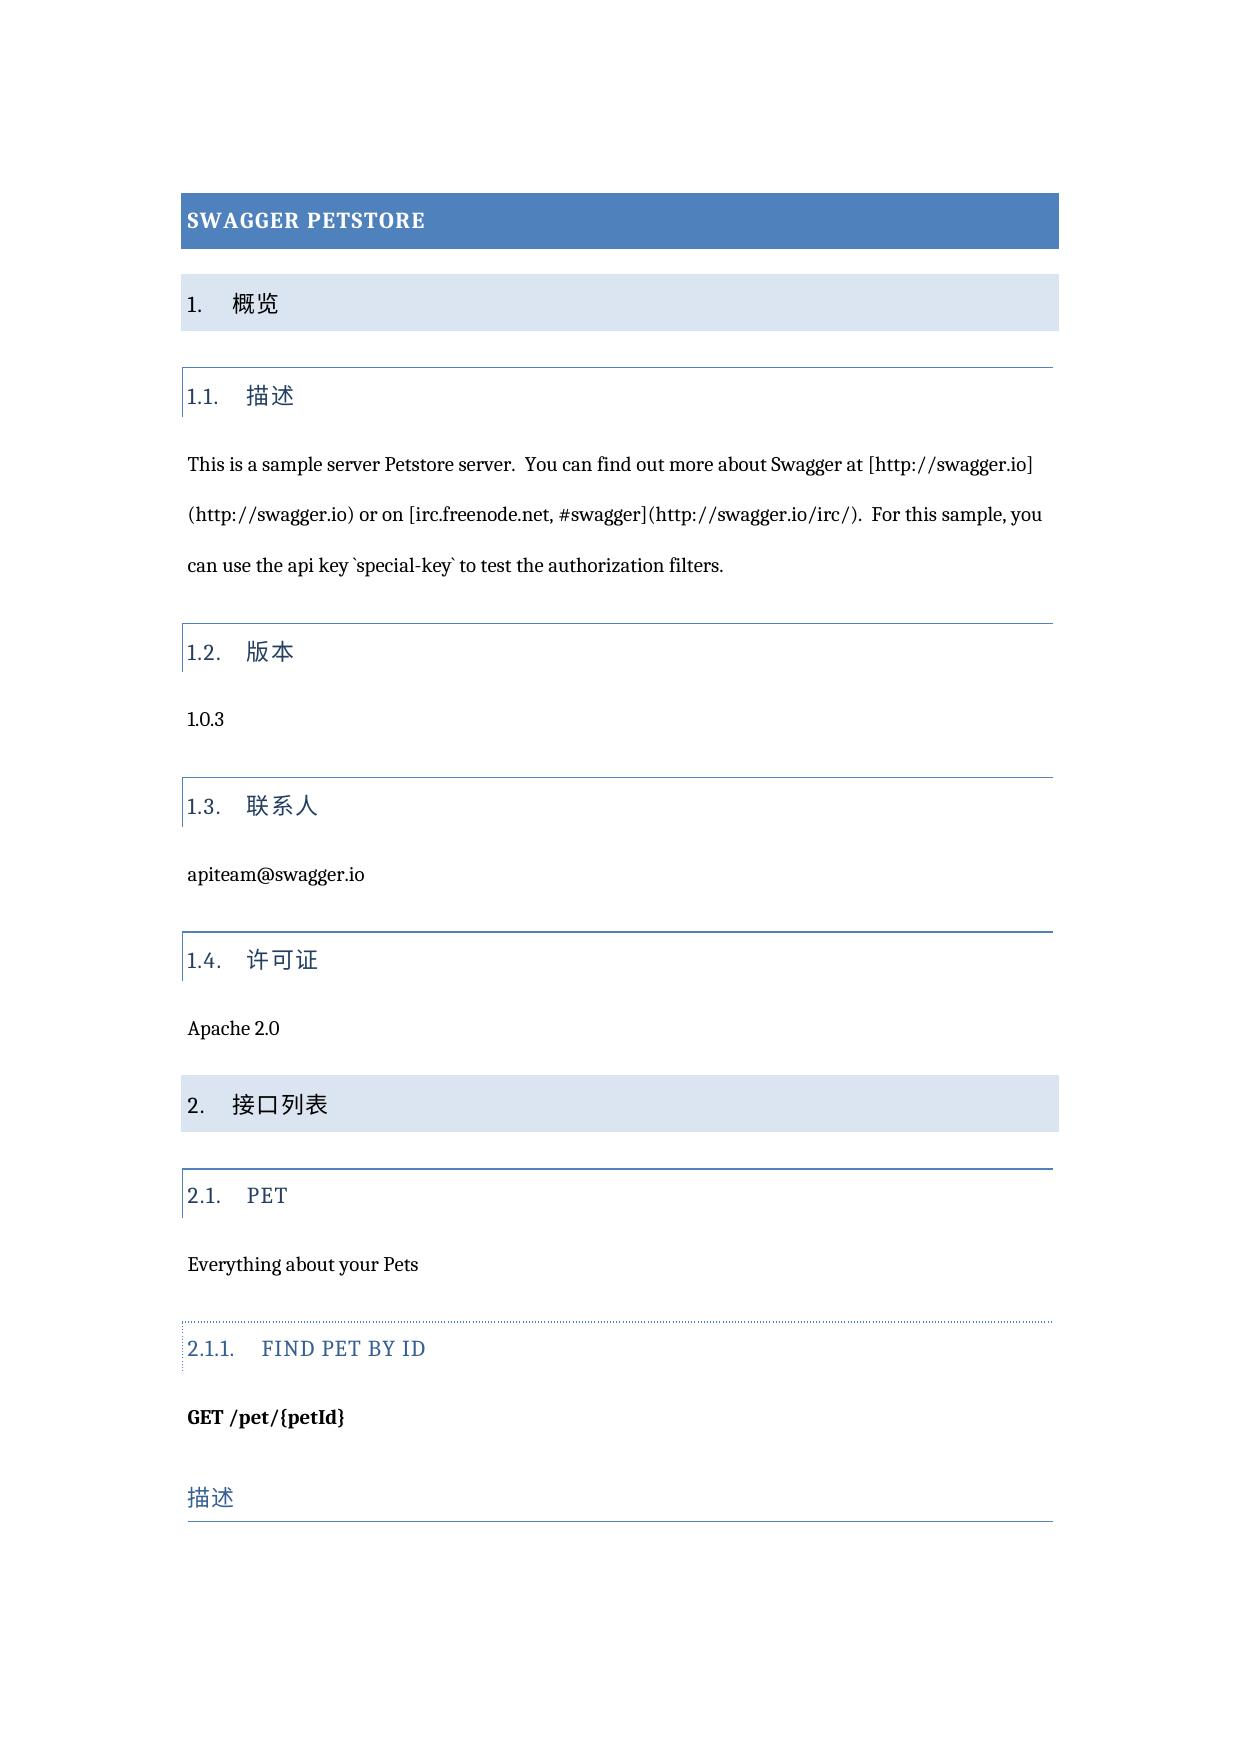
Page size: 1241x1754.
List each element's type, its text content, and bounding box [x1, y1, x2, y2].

text 1.0.3 [187, 698, 1053, 742]
subtitle pet [183, 1170, 1053, 1218]
subtitle 描述 [187, 1474, 1053, 1522]
text This is a sample server Petstore server. You can find out more about Swagger at [http://swagger.io](http://swagger.io) or on [irc.freenode.net, #swagger](http://swagger.io/irc/). For this sample, you can use the api key `special-key` to test the authorization filters. [187, 442, 1053, 588]
subtitle 版本 [183, 624, 1053, 672]
subtitle Find pet by ID [182, 1321, 1053, 1371]
text Everything about your Pets [187, 1242, 1053, 1286]
subtitle Swagger Petstore [188, 199, 1053, 243]
subtitle 概览 [188, 280, 1053, 324]
subtitle 联系人 [183, 778, 1053, 827]
text Apache 2.0 [187, 1007, 1053, 1051]
subtitle 接口列表 [188, 1081, 1053, 1125]
text GET /pet/{petId} [187, 1396, 1053, 1440]
subtitle 许可证 [183, 933, 1053, 981]
text apiteam@swagger.io [187, 852, 1053, 896]
subtitle 描述 [183, 368, 1053, 417]
